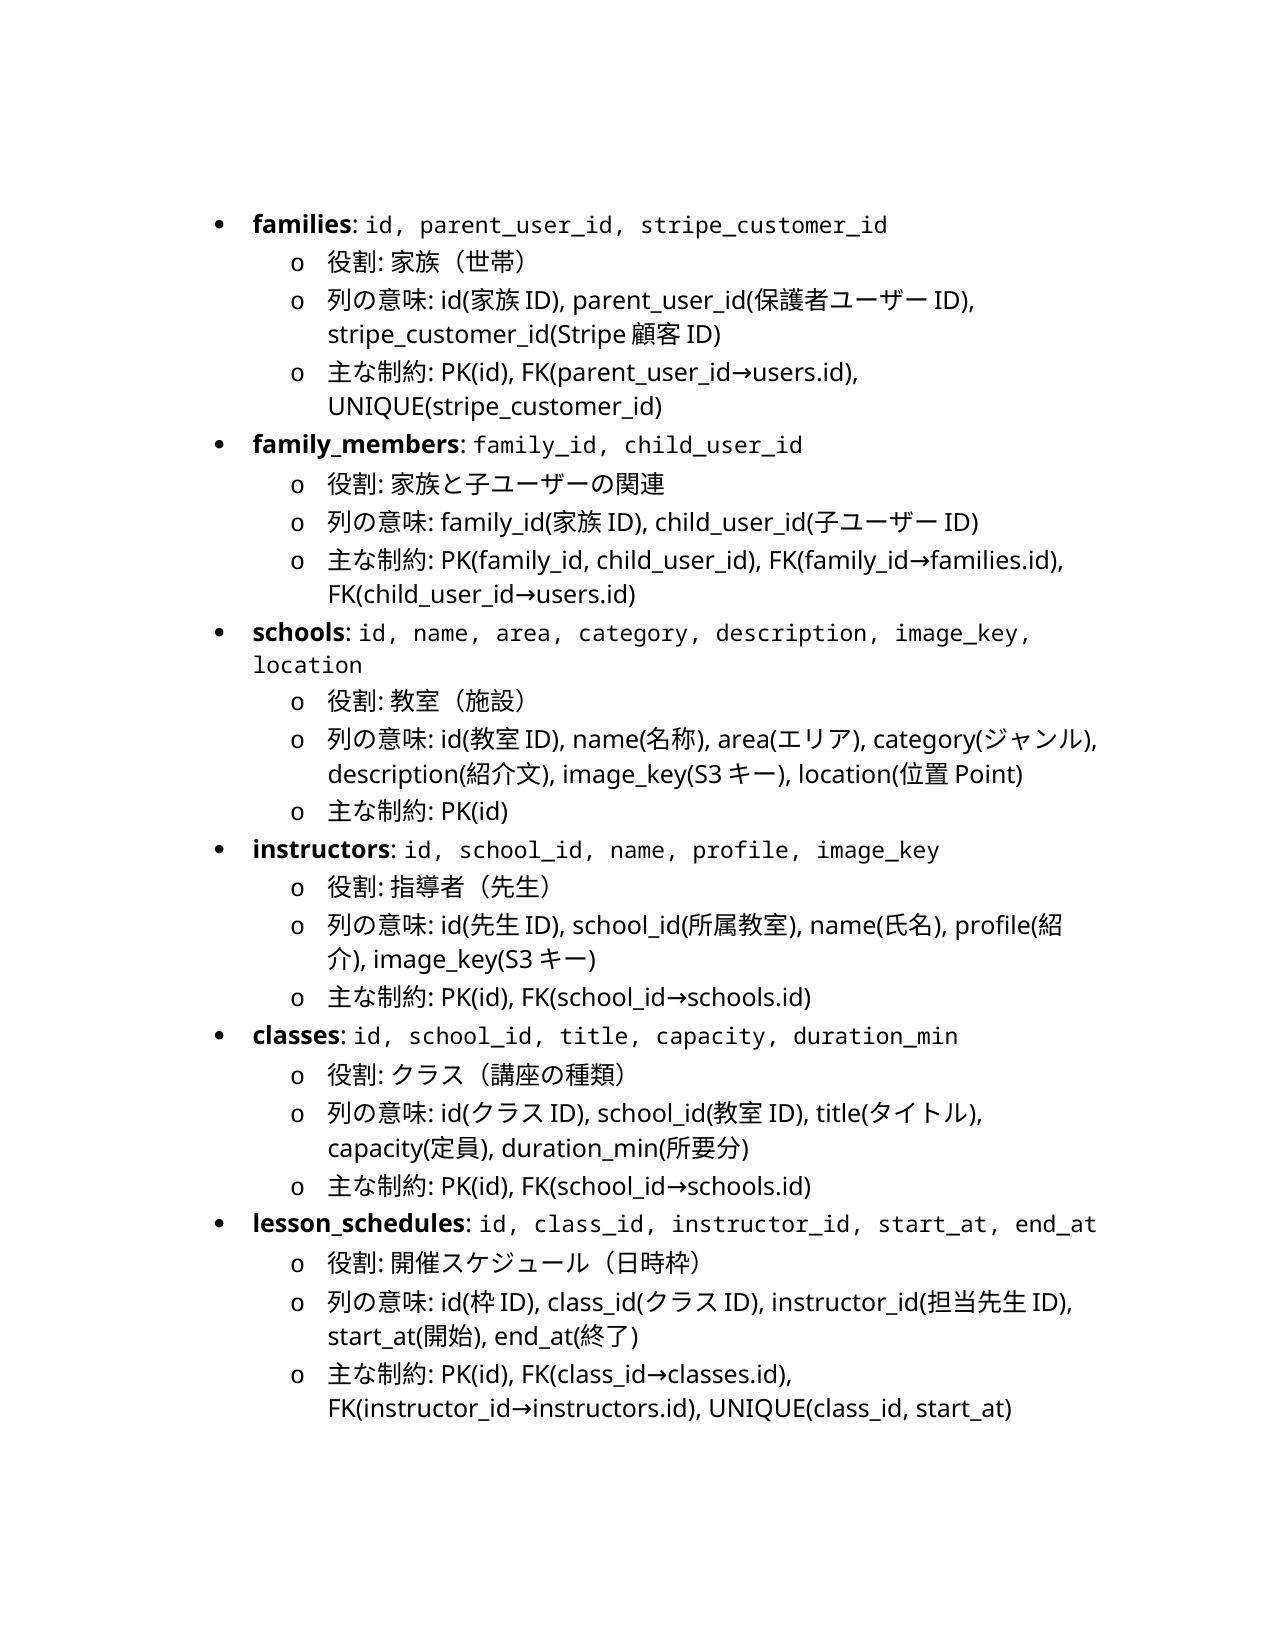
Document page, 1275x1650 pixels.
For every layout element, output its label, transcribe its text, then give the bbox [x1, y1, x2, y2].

list instructors: id, school_id, name, profile, image_key [215, 832, 1098, 866]
list 役割: 家族と子ユーザーの関連 [290, 464, 1098, 501]
list 列の意味: id(枠ID), class_id(クラスID), instructor_id(担当先生ID), start_at(開始), end_at(終了) [290, 1284, 1098, 1352]
list 列の意味: id(先生ID), school_id(所属教室), name(氏名), profile(紹介), image_key(S3キー) [290, 908, 1098, 976]
list 主な制約: PK(id), FK(parent_user_id→users.id), UNIQUE(stripe_customer_id) [290, 355, 1098, 423]
list 役割: クラス（講座の種類） [290, 1056, 1098, 1092]
list 列の意味: id(教室ID), name(名称), area(エリア), category(ジャンル), description(紹介文), image_key(S3キー), location(位置Point) [290, 722, 1098, 790]
list 列の意味: family_id(家族ID), child_user_id(子ユーザーID) [290, 505, 1098, 539]
list families: id, parent_user_id, stripe_customer_id [215, 207, 1098, 241]
list classes: id, school_id, title, capacity, duration_min [215, 1018, 1098, 1052]
list 役割: 開催スケジュール（日時枠） [290, 1244, 1098, 1280]
list lesson_schedules: id, class_id, instructor_id, start_at, end_at [215, 1206, 1098, 1240]
list 主な制約: PK(family_id, child_user_id), FK(family_id→families.id), FK(child_user_id→users.id) [290, 543, 1098, 611]
list schools: id, name, area, category, description, image_key, location [215, 615, 1098, 680]
list 列の意味: id(クラスID), school_id(教室ID), title(タイトル), capacity(定員), duration_min(所要分) [290, 1096, 1098, 1164]
list 役割: 指導者（先生） [290, 870, 1098, 904]
list 列の意味: id(家族ID), parent_user_id(保護者ユーザーID), stripe_customer_id(Stripe顧客ID) [290, 283, 1098, 351]
list 主な制約: PK(id) [290, 794, 1098, 828]
list 役割: 教室（施設） [290, 684, 1098, 718]
list family_members: family_id, child_user_id [215, 427, 1098, 461]
list 役割: 家族（世帯） [290, 244, 1098, 279]
list 主な制約: PK(id), FK(school_id→schools.id) [290, 1168, 1098, 1202]
list 主な制約: PK(id), FK(school_id→schools.id) [290, 980, 1098, 1014]
list 主な制約: PK(id), FK(class_id→classes.id), FK(instructor_id→instructors.id), UNIQUE(class_id, start_at) [290, 1356, 1098, 1424]
